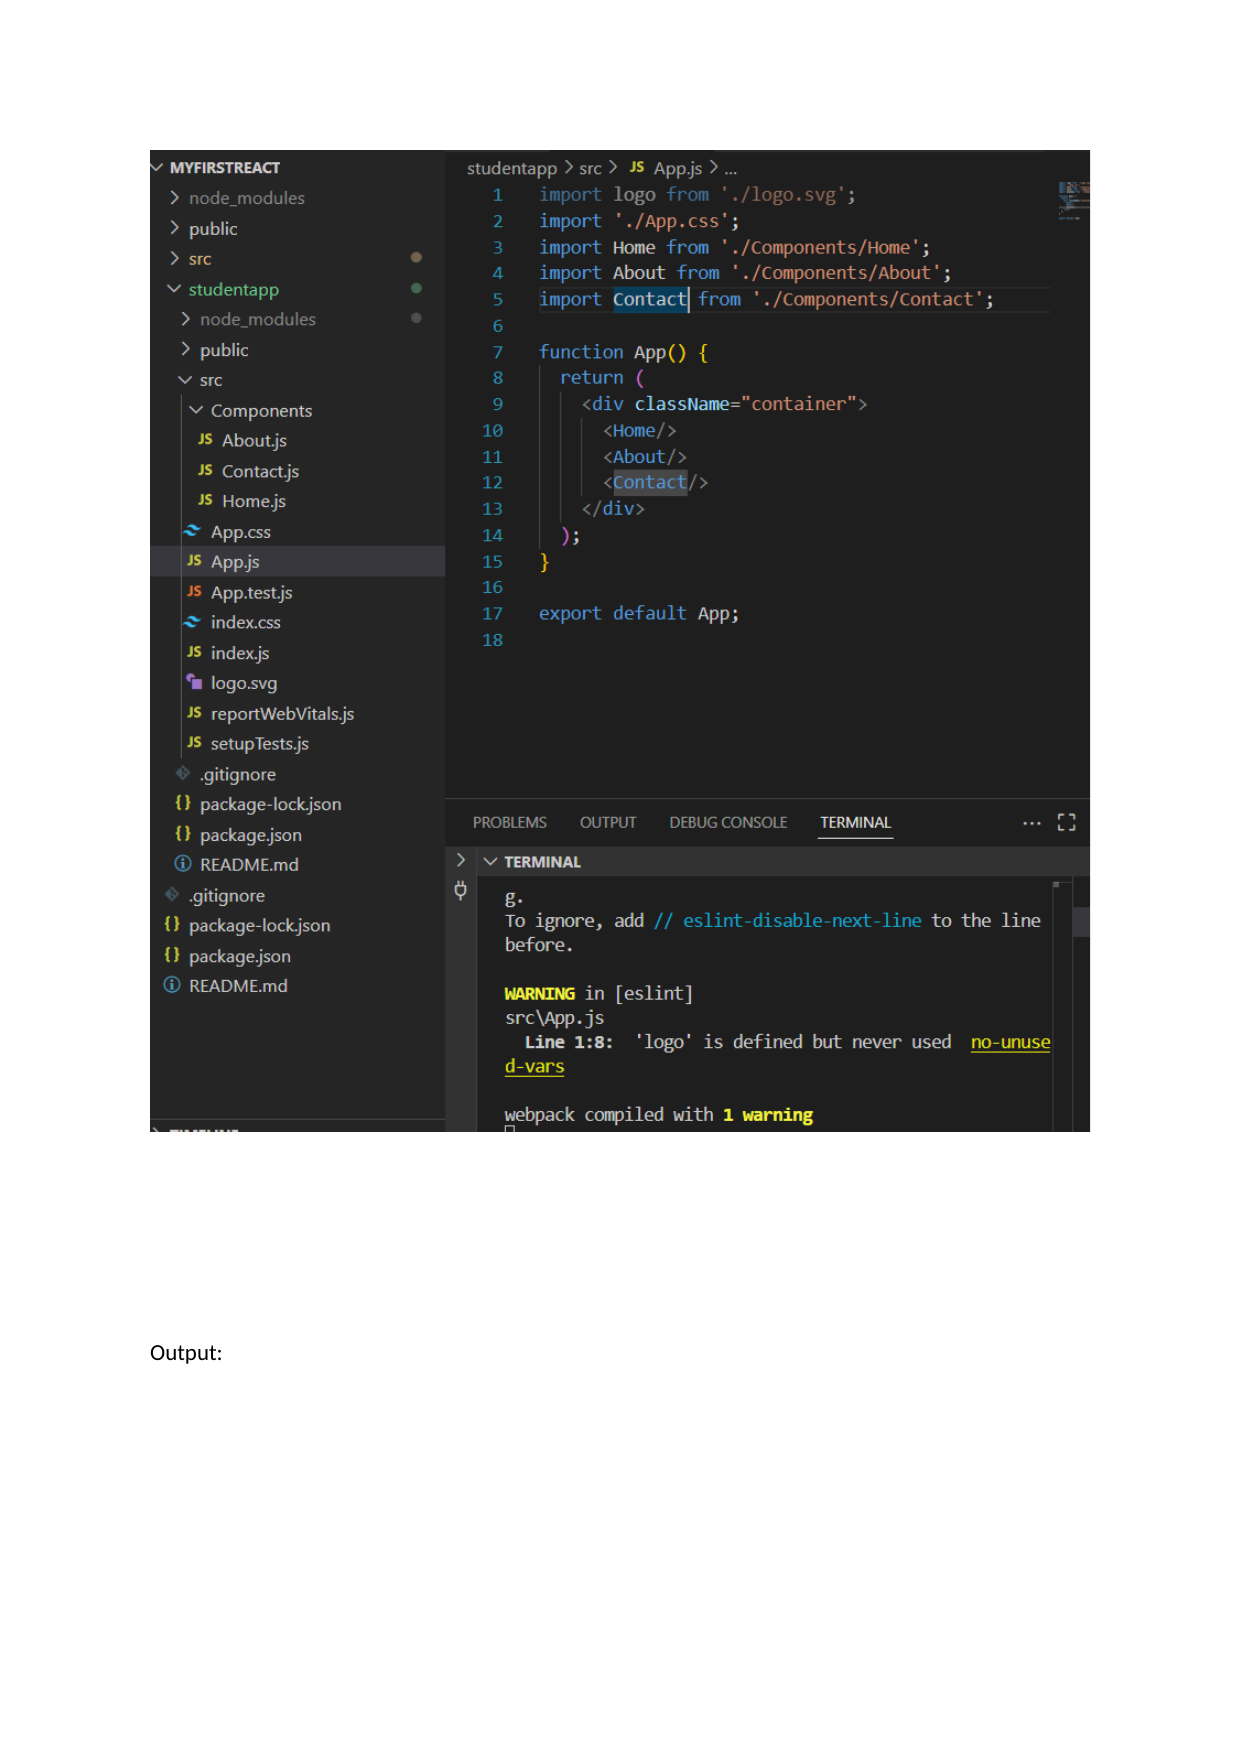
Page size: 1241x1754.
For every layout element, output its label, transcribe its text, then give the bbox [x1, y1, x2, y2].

text Output: [150, 1338, 1090, 1366]
picture [150, 150, 1091, 1132]
